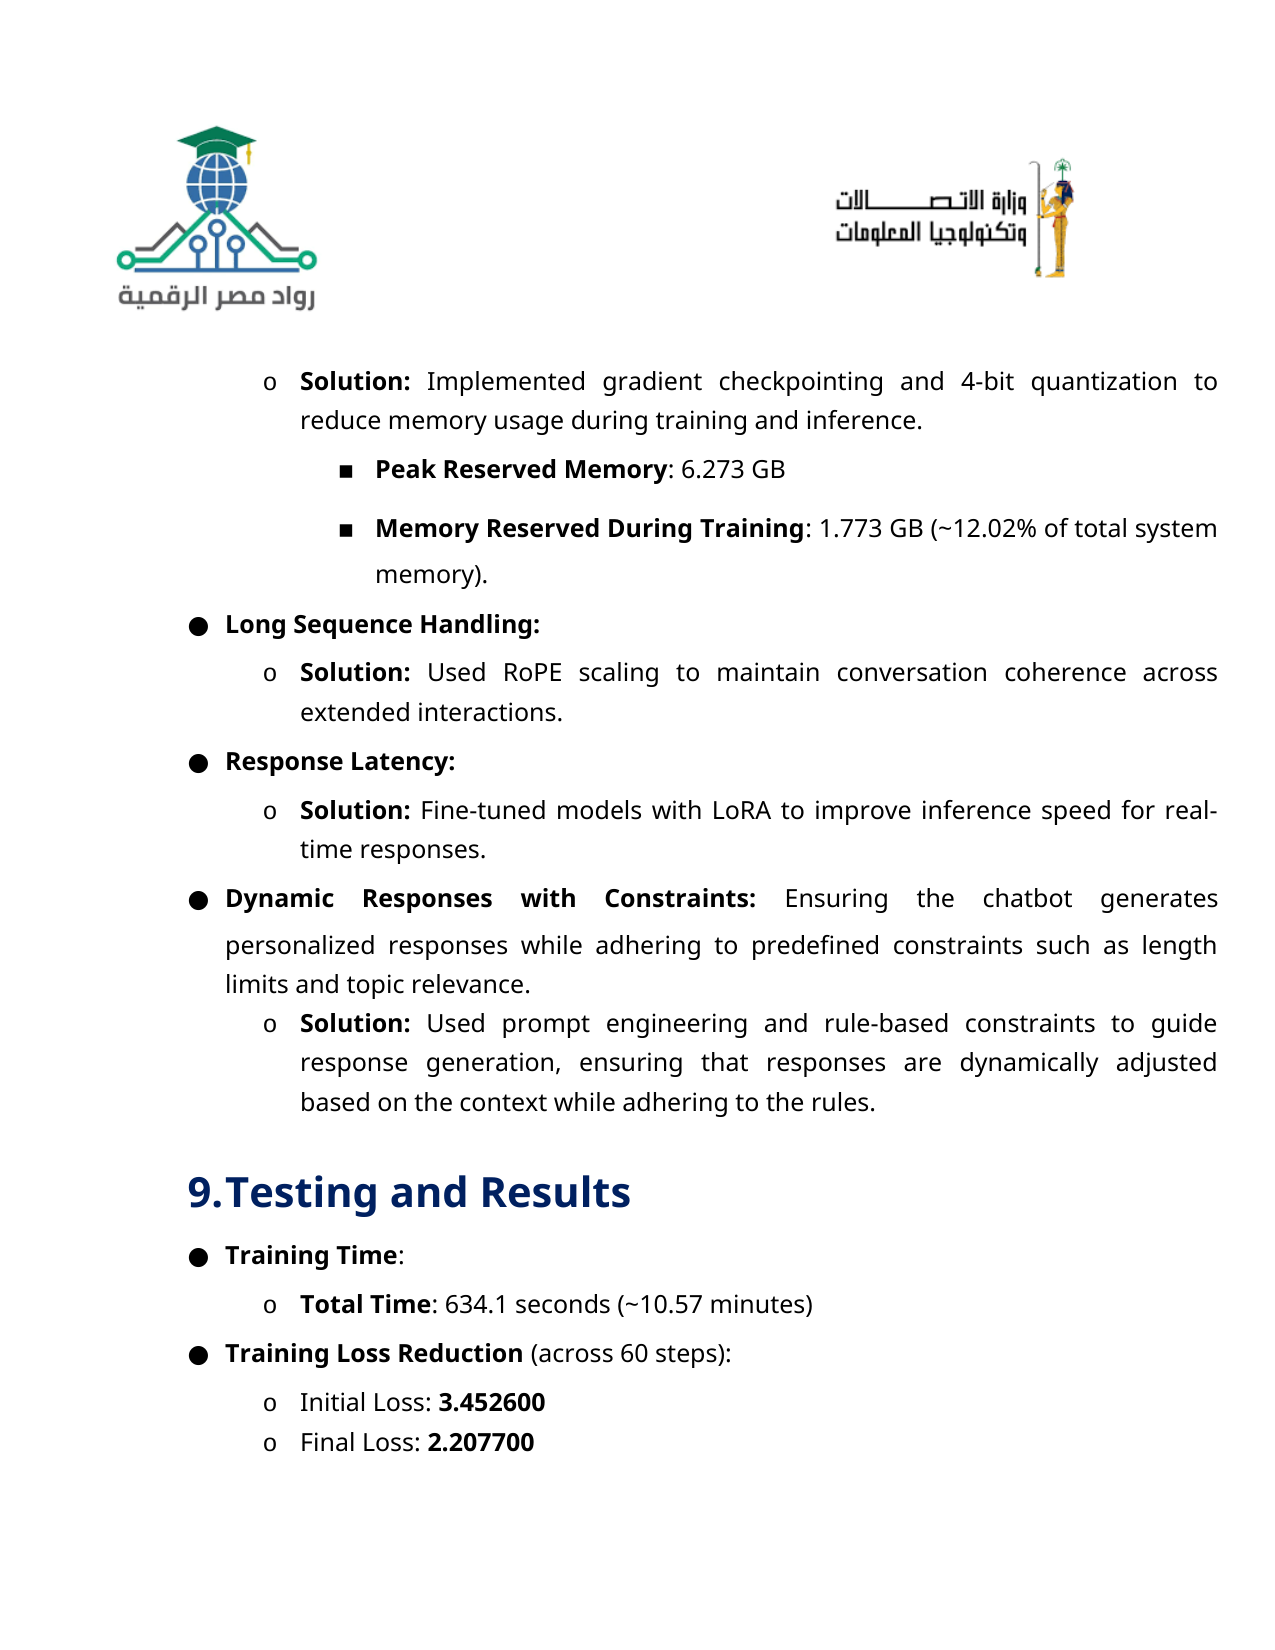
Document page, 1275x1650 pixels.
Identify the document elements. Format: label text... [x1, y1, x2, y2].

list Solution: Implemented gradient checkpointing and 4-bit quantization to reduce memory usage during training and inference. [262, 363, 1219, 437]
list Solution: Fine-tuned models with LoRA to improve inference speed for real-time responses. [262, 792, 1219, 866]
list Peak Reserved Memory: 6.273 GB [337, 442, 1219, 493]
list Solution: Used prompt engineering and rule-based constraints to guide response generation, ensuring that responses are dynamically adjusted based on the context while adhering to the rules. [262, 1006, 1219, 1118]
list Solution: Used RoPE scaling to maintain conversation coherence across extended interactions. [262, 655, 1219, 728]
list Training Loss Reduction (across 60 steps): [187, 1326, 1219, 1377]
list Final Loss: 2.207700 [262, 1424, 1219, 1458]
list Dynamic Responses with Constraints: Ensuring the chatbot generates personalized responses while adhering to predefined constraints such as length limits and topic relevance. [187, 871, 1219, 1001]
subtitle Testing and Results [187, 1162, 1219, 1219]
list Initial Loss: 3.452600 [262, 1385, 1219, 1419]
list Training Time: [187, 1228, 1219, 1279]
list Response Latency: [187, 733, 1219, 785]
picture [80, 96, 349, 364]
list Long Sequence Handling: [187, 596, 1219, 647]
list Memory Reserved During Training: 1.773 GB (~12.02% of total system memory). [337, 501, 1219, 591]
list Total Time: 634.1 seconds (~10.57 minutes) [262, 1287, 1219, 1321]
picture [809, 75, 1098, 364]
